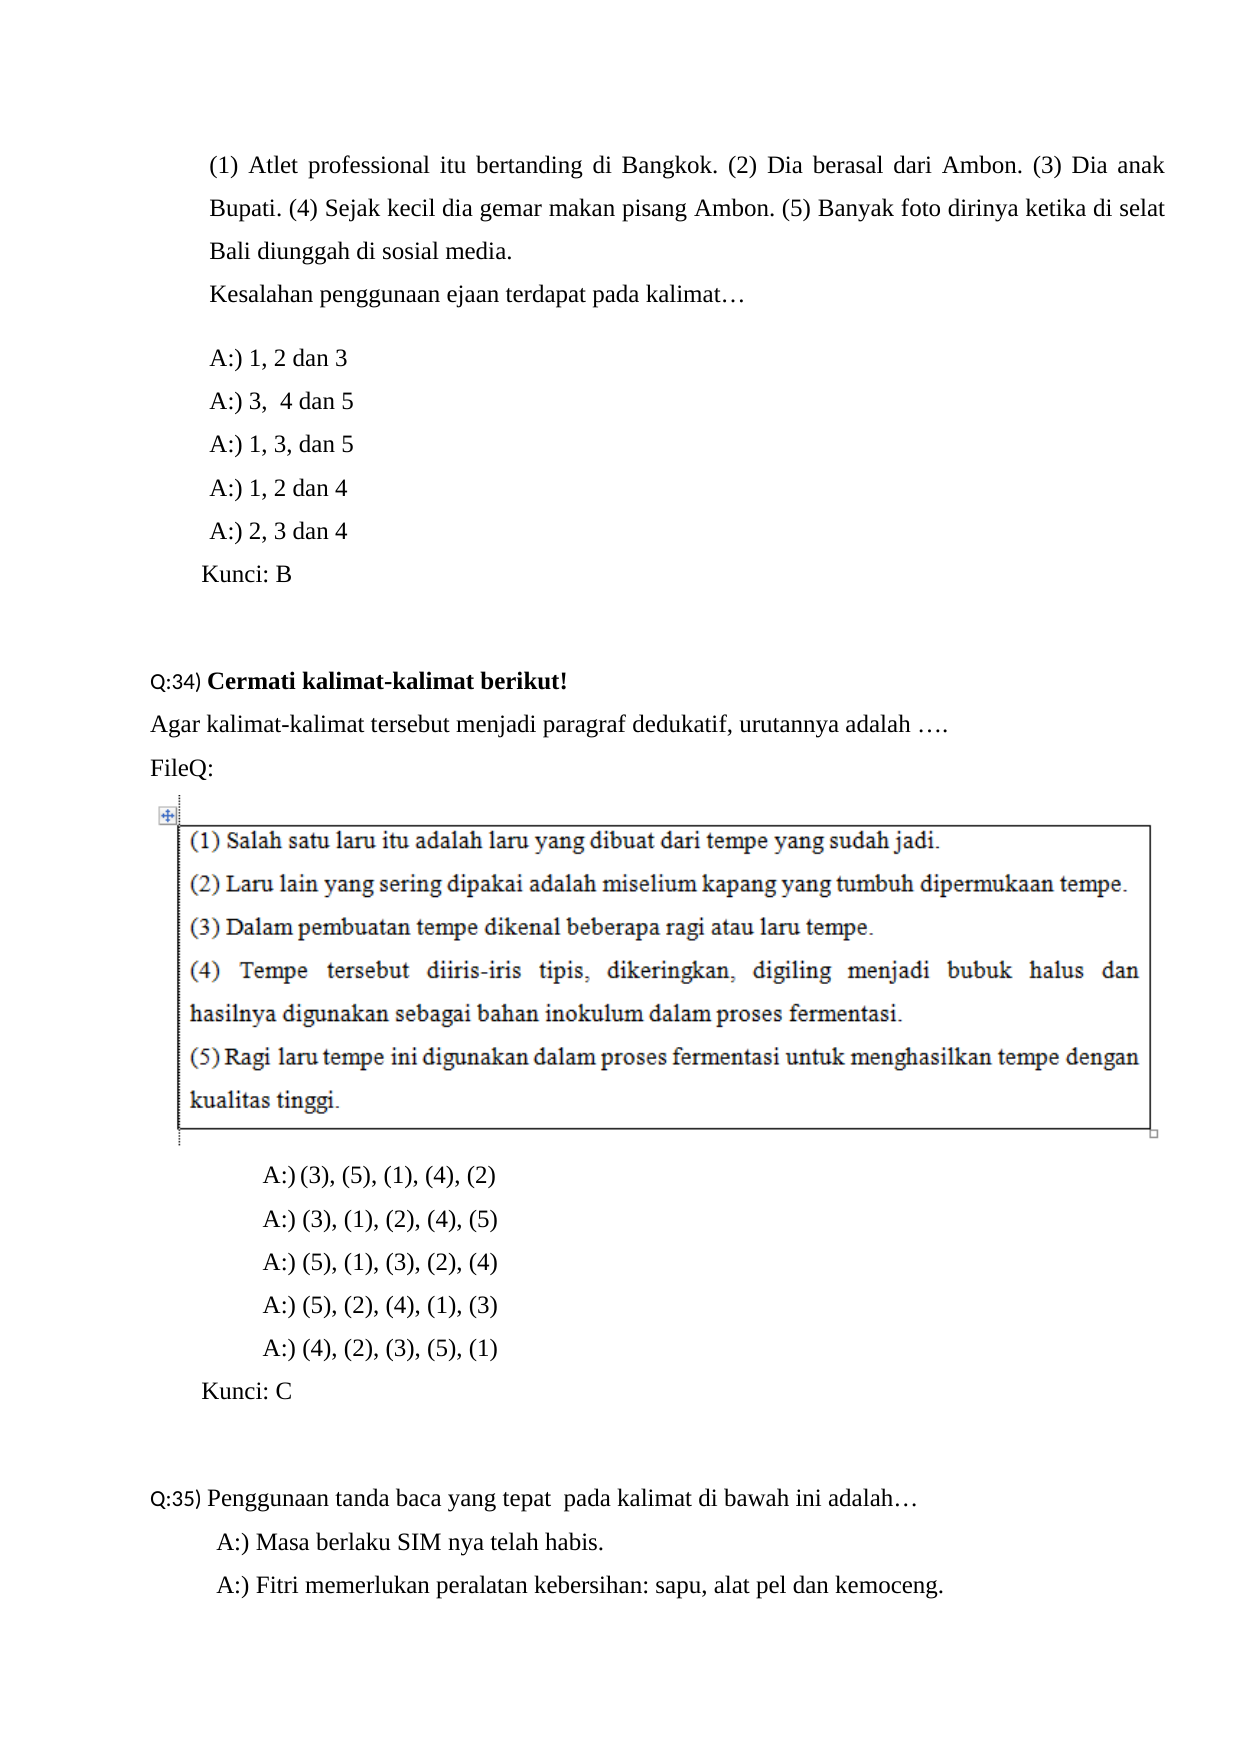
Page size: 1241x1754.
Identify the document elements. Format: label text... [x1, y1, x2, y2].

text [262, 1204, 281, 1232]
text A:) (3), (1), (2), (4), (5) [302, 1204, 1167, 1232]
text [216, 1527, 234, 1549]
text A:) (5), (2), (4), (1), (3) [302, 1290, 1167, 1319]
text A:) 1, 3, dan 5 [209, 429, 1167, 458]
list (1) Atlet professional itu bertanding di Bangkok. (2) Dia berasal dari Ambon. (3) Dia anak Bupati. (4) Sejak kecil dia gemar makan pisang Ambon. (5) Banyak foto dirinya ketika di selat Bali diunggah di sosial media. [209, 150, 1167, 265]
text A:) (3), (5), (1), (4), (2) [296, 1161, 1167, 1189]
text Kunci: B [201, 559, 1167, 588]
text A:) 3, 4 dan 5 [249, 386, 1167, 415]
text A:) 1, 2 dan 4 [249, 473, 1167, 501]
text FileQ: [150, 753, 1167, 795]
text Agar kalimat-kalimat tersebut menjadi paragraf dedukatif, urutannya adalah …. [150, 709, 1167, 738]
text Q:34) Cermati kalimat-kalimat berikut! [150, 666, 1167, 695]
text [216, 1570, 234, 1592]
text A:) (5), (1), (3), (2), (4) [302, 1247, 1167, 1276]
text Q:35) Penggunaan tanda baca yang tepat pada kalimat di bawah ini adalah… [150, 1483, 1167, 1512]
text A:) (4), (2), (3), (5), (1) [302, 1333, 1167, 1362]
picture [150, 795, 1167, 1147]
text A:) 1, 2 dan 3 [249, 343, 1167, 372]
text A:) Fitri memerlukan peralatan kebersihan: sapu, alat pel dan kemoceng. [256, 1570, 1167, 1599]
text A:) 2, 3 dan 4 [249, 516, 1167, 544]
text Kesalahan penggunaan ejaan terdapat pada kalimat… [209, 279, 1167, 308]
text Kunci: C [201, 1376, 1167, 1405]
text A:) Masa berlaku SIM nya telah habis. [256, 1527, 1167, 1556]
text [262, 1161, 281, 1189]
